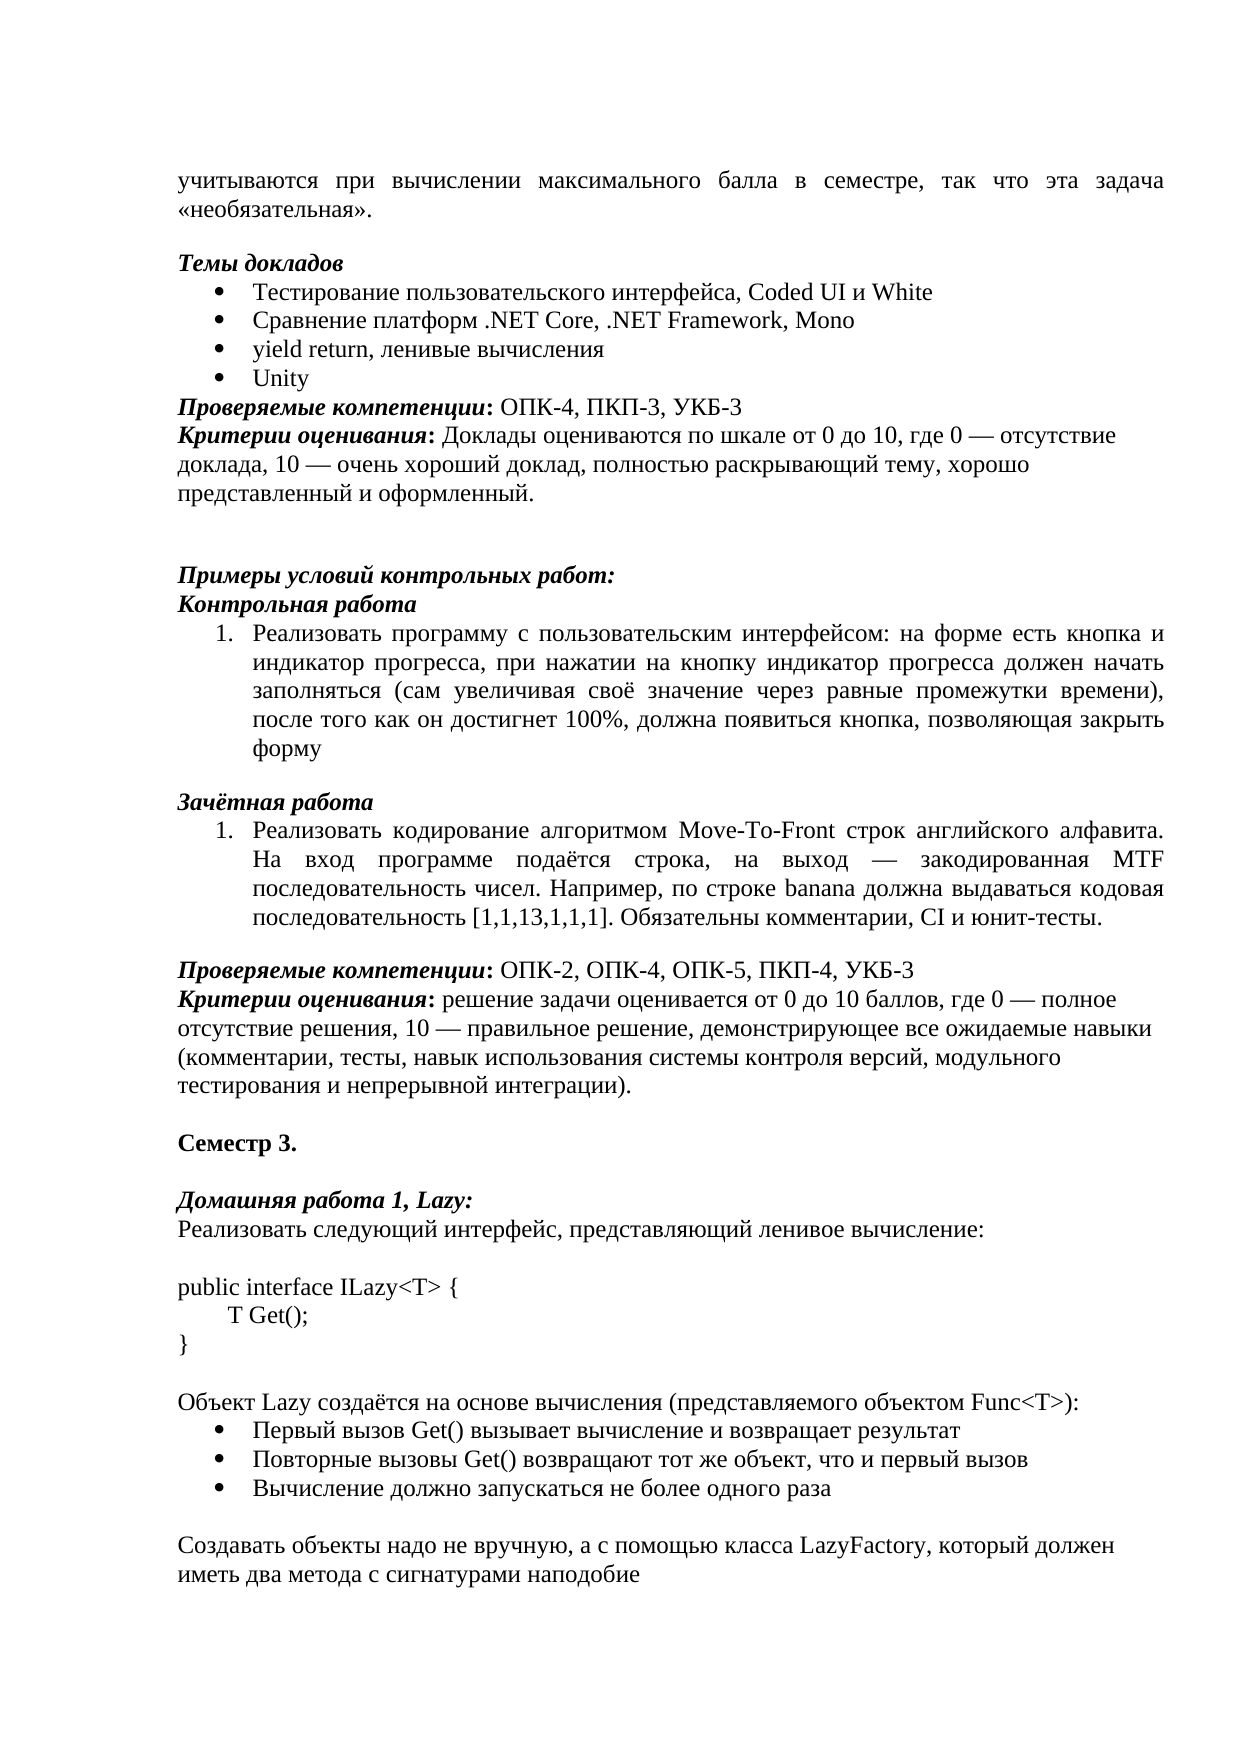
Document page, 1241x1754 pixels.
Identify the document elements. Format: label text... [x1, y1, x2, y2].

text Критерии оценивания: Доклады оцениваются по шкале от 0 до 10, где 0 — отсутствие доклада, 10 — очень хороший доклад, полностью раскрывающий тему, хорошо представленный и оформленный. [177, 420, 1165, 507]
text public interface ILazy<T> { [177, 1272, 1165, 1300]
text Темы докладов [177, 248, 1165, 277]
list Повторные вызовы Get() возвращают тот же объект, что и первый вызов [215, 1444, 1165, 1473]
text Семестр 3. [177, 1128, 1152, 1157]
list Реализовать программу с пользовательским интерфейсом: на форме есть кнопка и индикатор прогресса, при нажатии на кнопку индикатор прогресса должен начать заполняться (сам увеличивая своё значение через равные промежутки времени), после того как он достигнет 100%, должна появиться кнопка, позволяющая закрыть форму [215, 618, 1165, 762]
text Проверяемые компетенции: OПК-4, ПКП-3, УКБ-3 [177, 392, 1165, 420]
list yield return, ленивые вычисления [215, 334, 1165, 363]
text Проверяемые компетенции: ОПК-2, ОПК-4, ОПК-5, ПКП-4, УКБ-3 [177, 955, 1165, 984]
text Объект Lazy создаётся на основе вычисления (представляемого объектом Func<T>): [177, 1387, 1165, 1415]
list Сравнение платформ .NET Core, .NET Framework, Mono [215, 305, 1165, 334]
list Вычисление должно запускаться не более одного раза [215, 1473, 1165, 1502]
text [177, 165, 1165, 223]
text Критерии оценивания: решение задачи оценивается от 0 до 10 баллов, где 0 — полное отсутствие решения, 10 — правильное решение, демонстрирующее все ожидаемые навыки (комментарии, тесты, навык использования системы контроля версий, модульного тестирования и непрерывной интеграции). [177, 984, 1165, 1099]
text Примеры условий контрольных работ: [177, 560, 1165, 589]
list Unity [215, 363, 1165, 392]
text Создавать объекты надо не вручную, а с помощью класса LazyFactory, который должен иметь два метода с сигнатурами наподобие [177, 1530, 1165, 1588]
list Реализовать кодирование алгоритмом Move-To-Front строк английского алфавита. На вход программе подаётся строка, на выход — закодированная MTF последовательность чисел. Например, по строке banana должна выдаваться кодовая последовательность [1,1,13,1,1,1]. Обязательны комментарии, CI и юнит-тесты. [215, 815, 1165, 930]
text T Get(); [177, 1300, 1165, 1329]
text Зачётная работа [177, 787, 1165, 815]
list Первый вызов Get() вызывает вычисление и возвращает результат [215, 1415, 1165, 1444]
text } [177, 1329, 1165, 1358]
list Тестирование пользовательского интерфейса, Coded UI и White [215, 277, 1165, 305]
text Домашняя работа 1, Lazy: [177, 1185, 1152, 1214]
text Реализовать следующий интерфейс, представляющий ленивое вычисление: [177, 1214, 1165, 1243]
text Контрольная работа [177, 589, 1165, 618]
